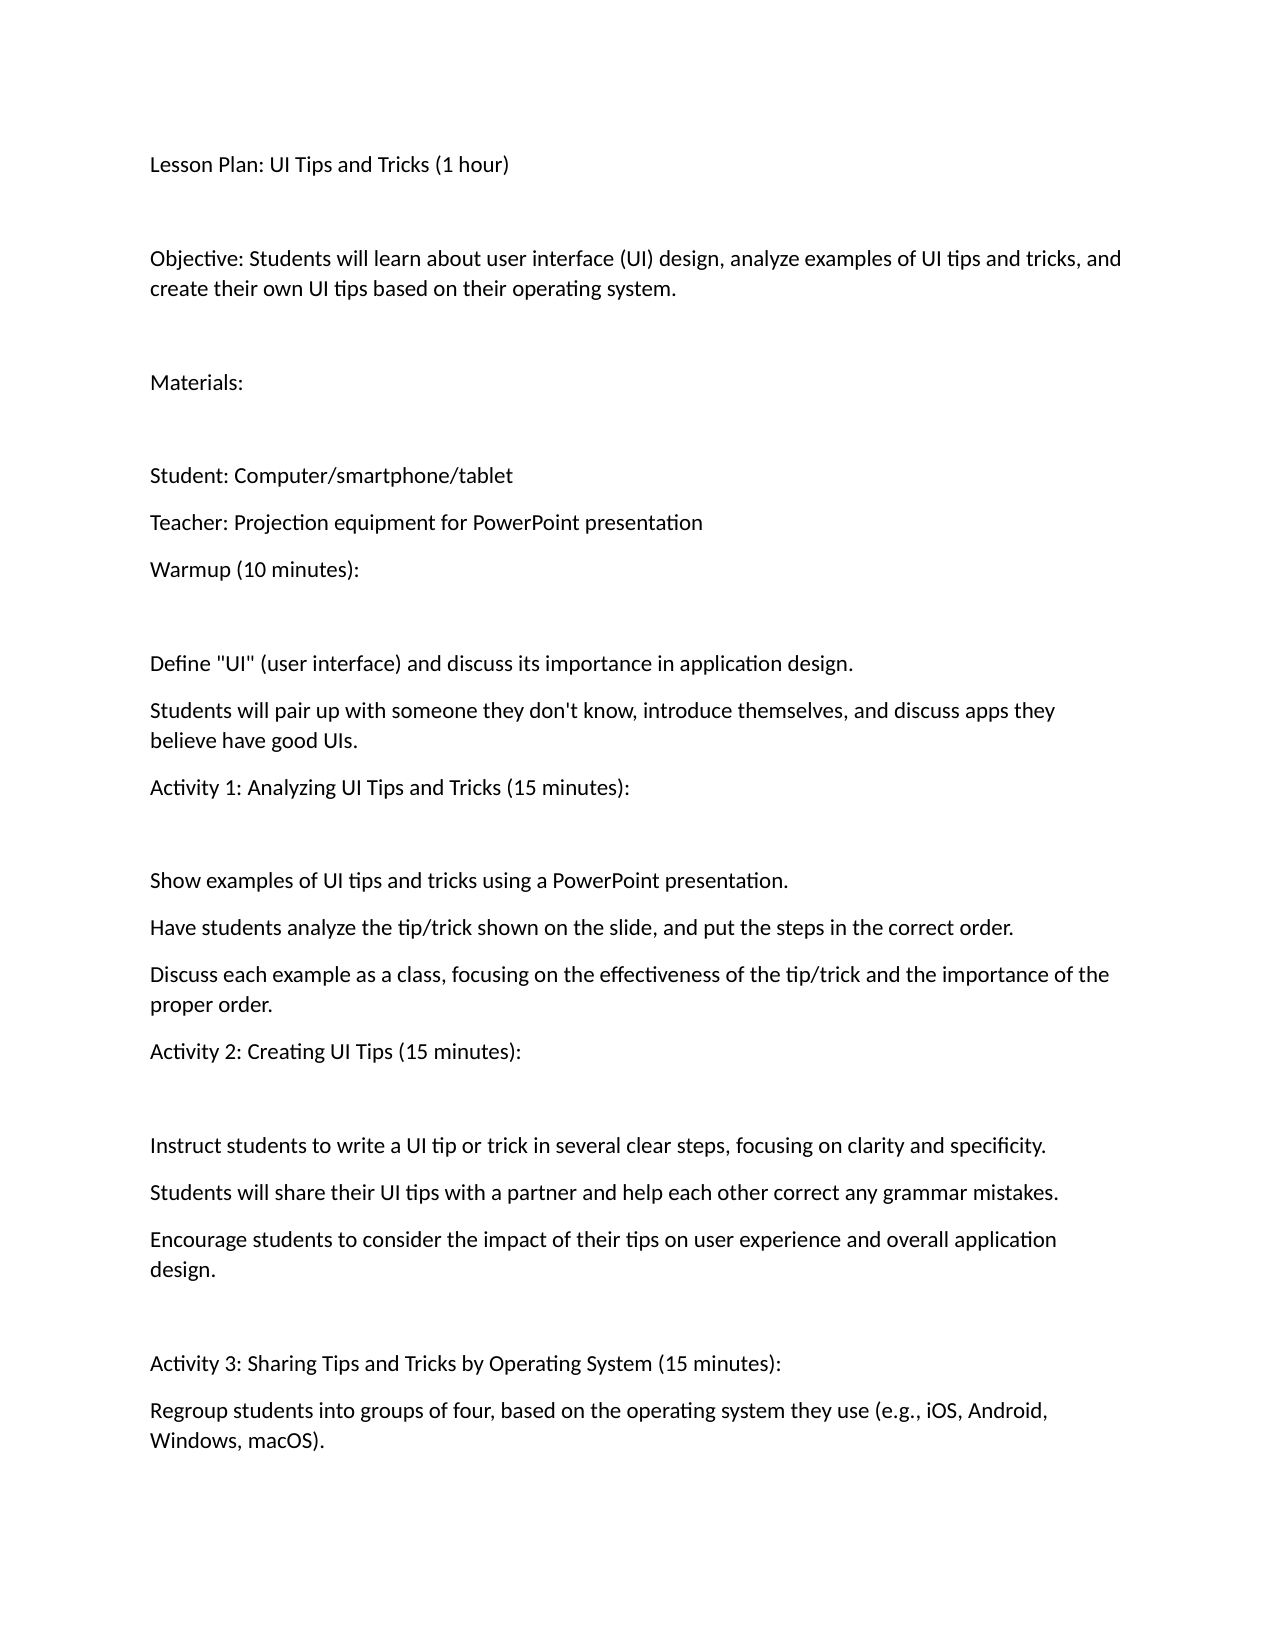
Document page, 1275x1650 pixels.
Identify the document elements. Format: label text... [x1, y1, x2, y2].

text Activity 3: Sharing Tips and Tricks by Operating System (15 minutes): [150, 1349, 1125, 1377]
text Materials: [150, 368, 1125, 396]
text Discuss each example as a class, focusing on the effectiveness of the tip/trick and the importance of the proper order. [150, 960, 1125, 1019]
text Activity 1: Analyzing UI Tips and Tricks (15 minutes): [150, 773, 1125, 801]
text Show examples of UI tips and tricks using a PowerPoint presentation. [150, 867, 1125, 895]
text Instruct students to write a UI tip or trick in several clear steps, focusing on clarity and specificity. [150, 1131, 1125, 1159]
text Warmup (10 minutes): [150, 555, 1125, 583]
text Define "UI" (user interface) and discuss its importance in application design. [150, 649, 1125, 677]
text Encourage students to consider the impact of their tips on user experience and overall application design. [150, 1225, 1125, 1283]
text Teacher: Projection equipment for PowerPoint presentation [150, 508, 1125, 536]
text Activity 2: Creating UI Tips (15 minutes): [150, 1037, 1125, 1066]
text Students will share their UI tips with a partner and help each other correct any grammar mistakes. [150, 1178, 1125, 1206]
text Regroup students into groups of four, based on the operating system they use (e.g., iOS, Android, Windows, macOS). [150, 1396, 1125, 1454]
text Objective: Students will learn about user interface (UI) design, analyze examples of UI tips and tricks, and create their own UI tips based on their operating system. [150, 244, 1125, 302]
text Students will pair up with someone they don't know, introduce themselves, and discuss apps they believe have good UIs. [150, 696, 1125, 754]
text Have students analyze the tip/trick shown on the slide, and put the steps in the correct order. [150, 913, 1125, 942]
text Lesson Plan: UI Tips and Tricks (1 hour) [150, 150, 1125, 178]
text Student: Computer/smartphone/tablet [150, 461, 1125, 489]
